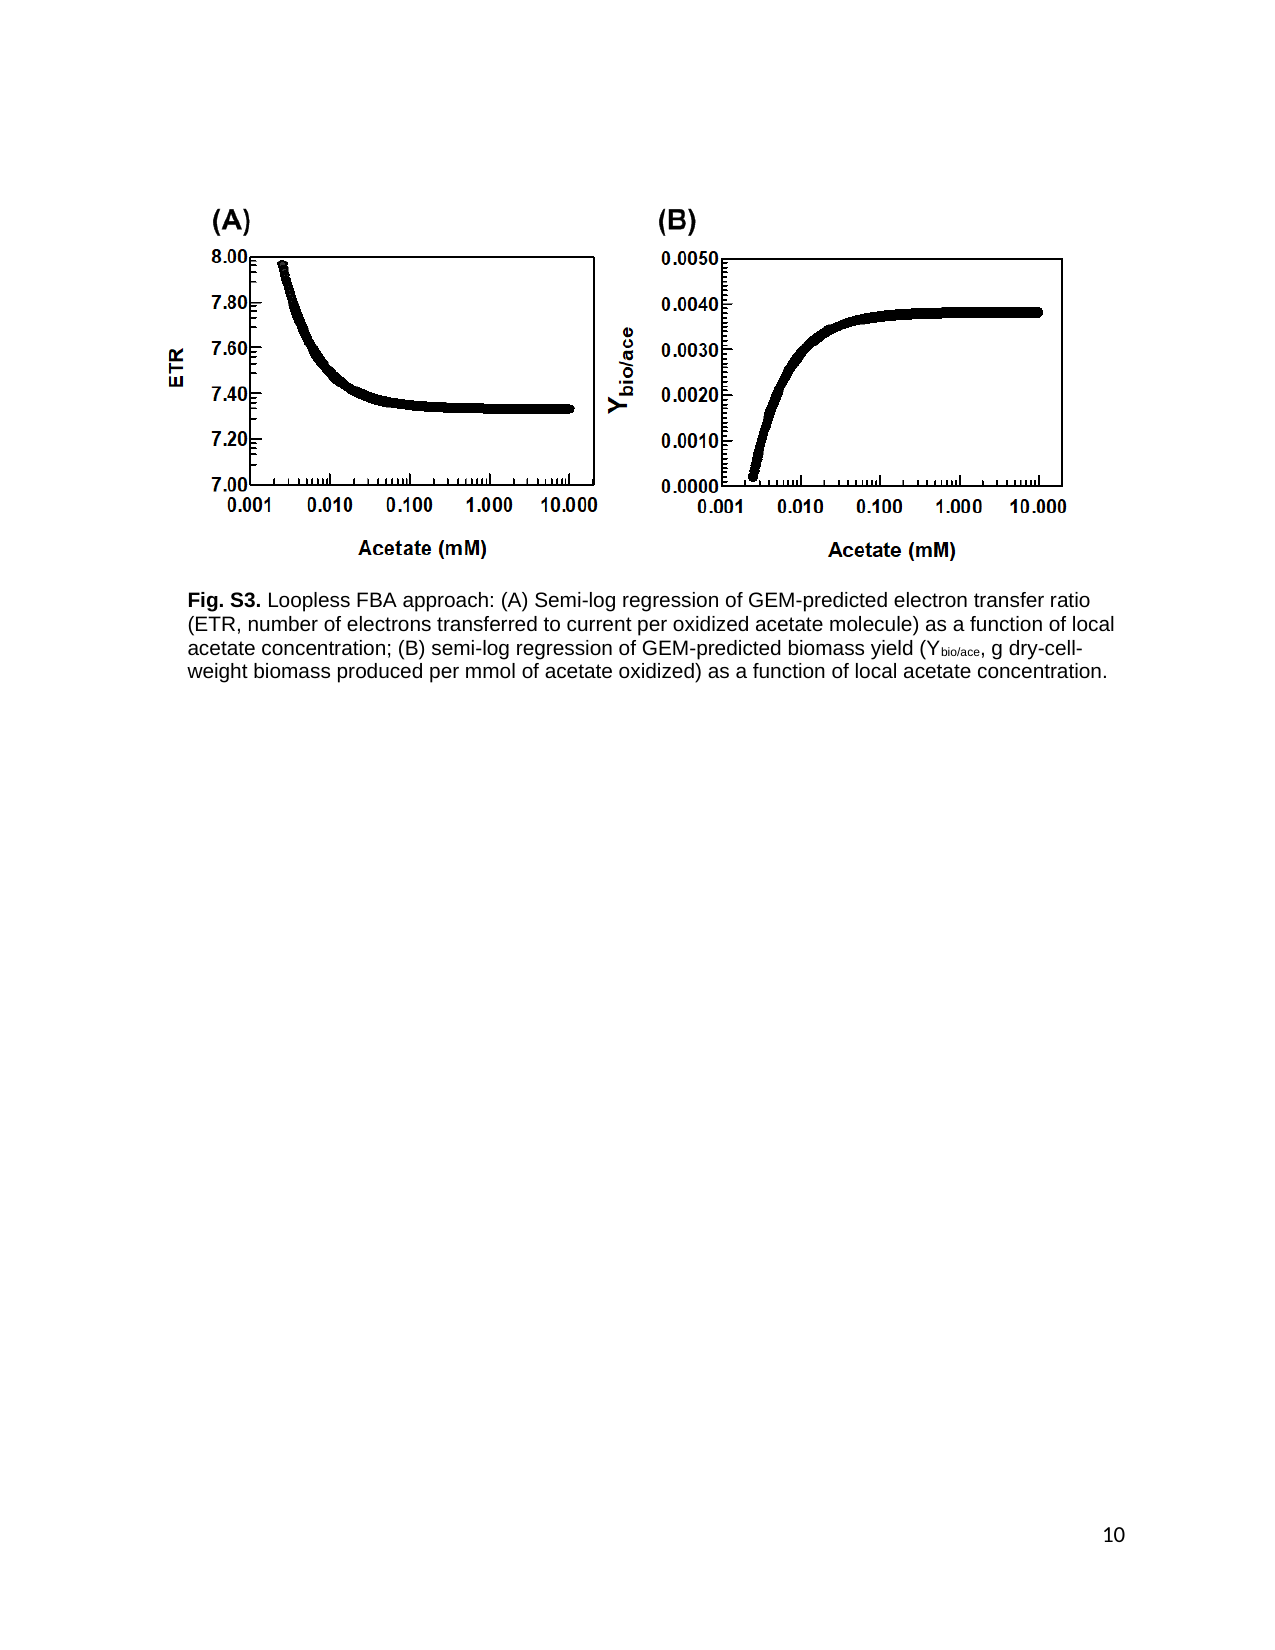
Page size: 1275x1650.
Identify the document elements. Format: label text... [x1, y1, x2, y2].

picture [150, 200, 1120, 575]
list Fig. S3. Loopless FBA approach: (A) Semi-log regression of GEM-predicted electron transfer ratio (ETR, number of electrons transferred to current per oxidized acetate molecule) as a function of local acetate concentration; (B) semi-log regression of GEM-predicted biomass yield (Ybio/ace, g dry-cell-weight biomass produced per mmol of acetate oxidized) as a function of local acetate concentration. [187, 587, 1125, 683]
